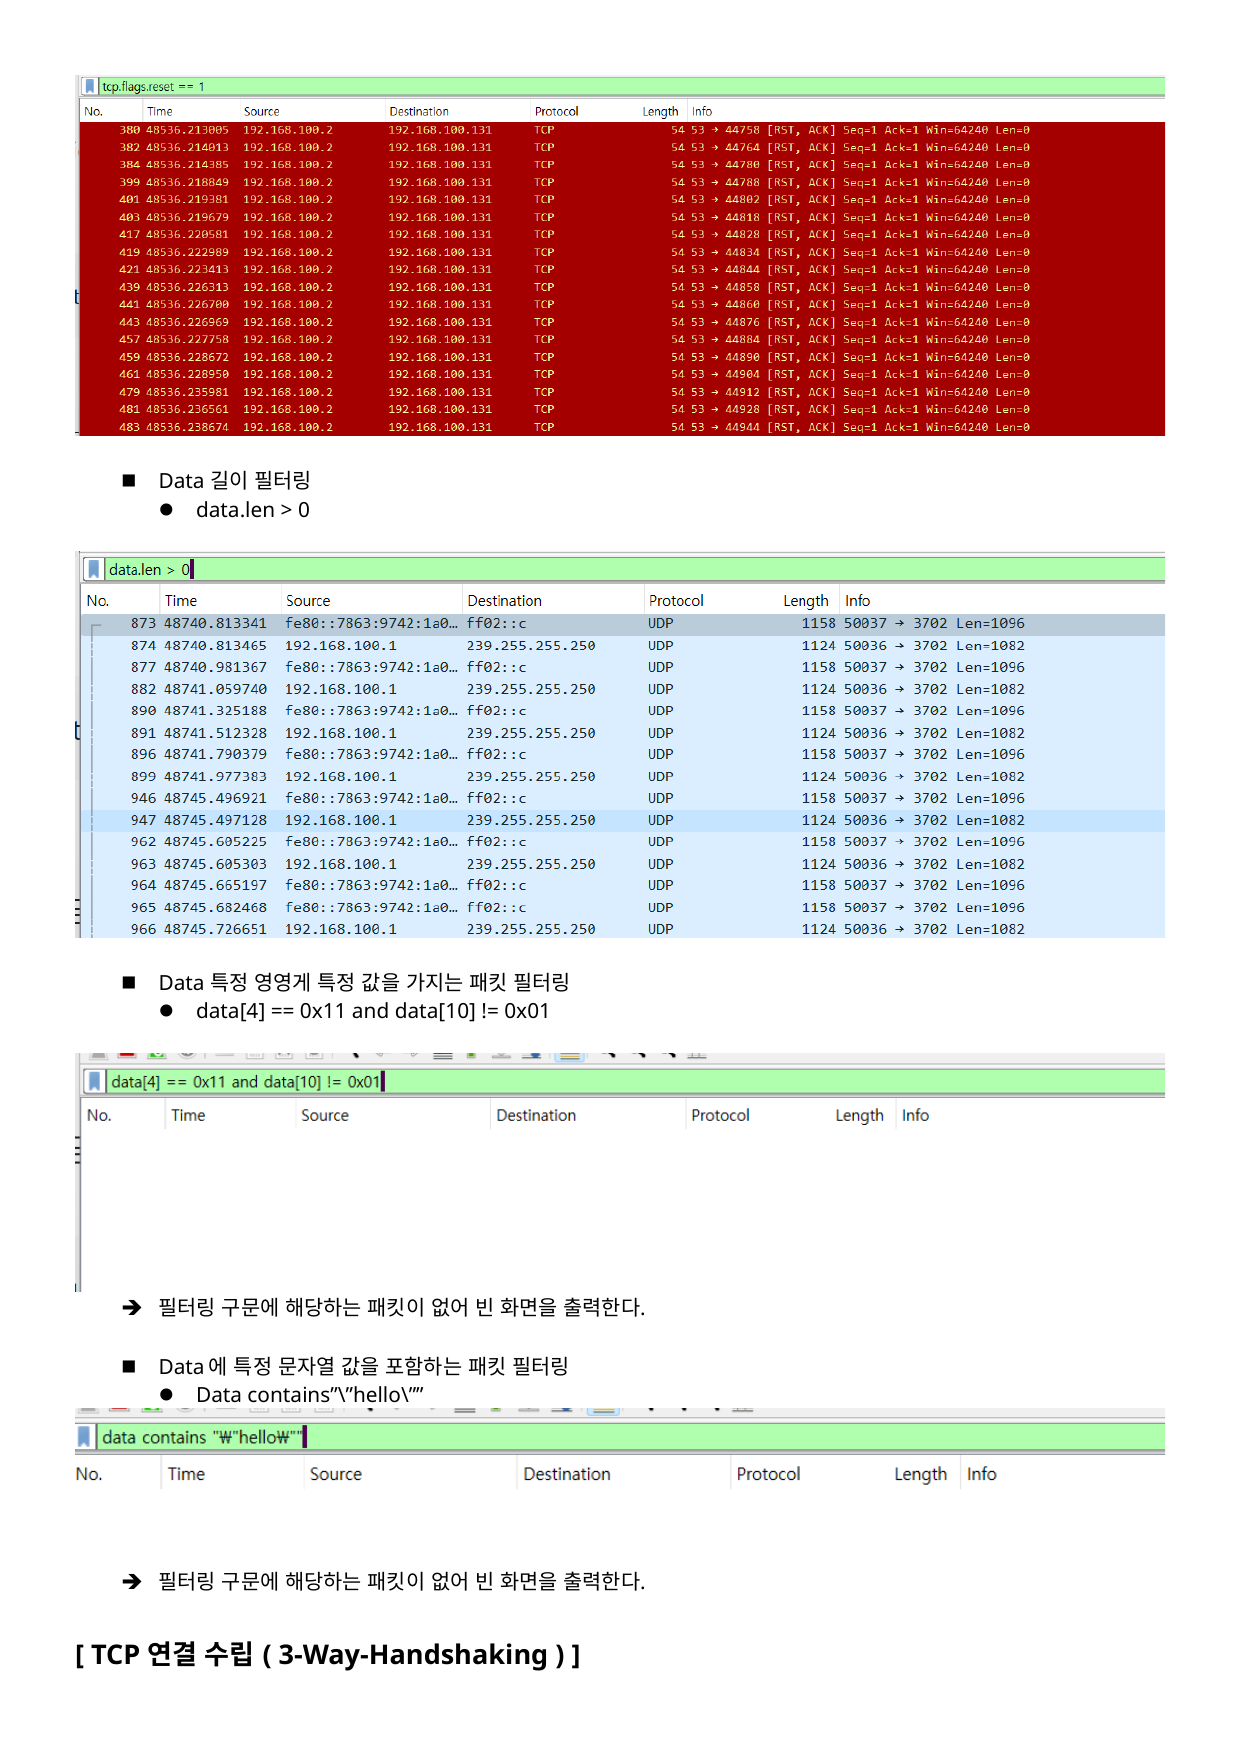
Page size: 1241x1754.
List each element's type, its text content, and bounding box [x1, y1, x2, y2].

picture [75, 551, 1166, 938]
picture [75, 75, 1166, 436]
picture [75, 1408, 1166, 1566]
list Data에 특정 문자열 값을 포함하는 패킷 필터링 [121, 1350, 1165, 1380]
text [ TCP 연결 수립 ( 3-Way-Handshaking ) ] [75, 1633, 1165, 1672]
picture [75, 1053, 1166, 1292]
list 필터링 구문에 해당하는 패킷이 없어 빈 화면을 출력한다. [121, 1292, 1165, 1321]
list Data 길이 필터링 [121, 464, 1165, 495]
list data[4] == 0x11 and data[10] != 0x01 [158, 996, 1165, 1025]
list 필터링 구문에 해당하는 패킷이 없어 빈 화면을 출력한다. [121, 1566, 1165, 1596]
list data.len > 0 [158, 495, 1165, 523]
list Data contains”\”hello\”” [158, 1380, 1165, 1408]
list Data 특정 영영게 특정 값을 가지는 패킷 필터링 [121, 966, 1165, 996]
